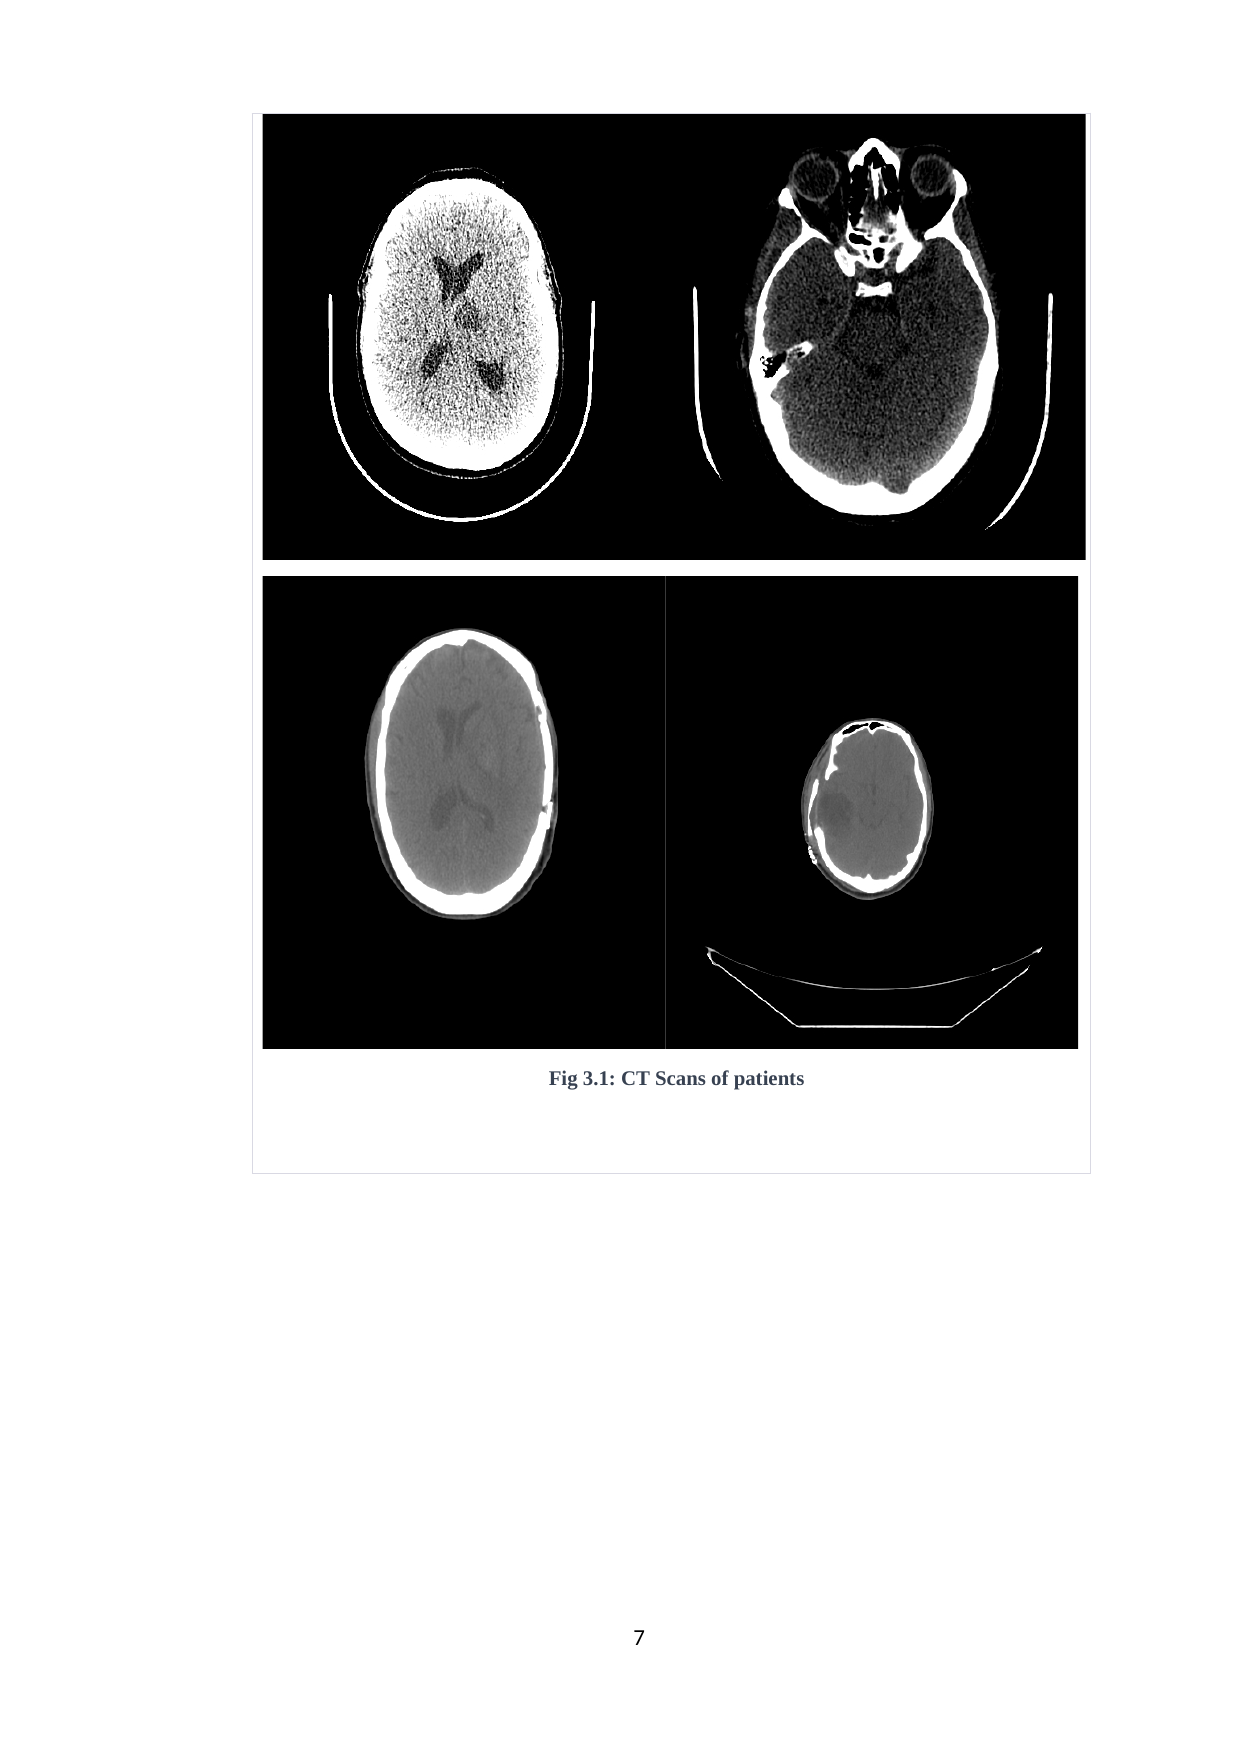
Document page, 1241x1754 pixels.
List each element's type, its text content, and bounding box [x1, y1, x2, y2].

text Fig 3.1: CT Scans of patients [253, 1065, 1090, 1090]
picture [262, 576, 1079, 1049]
picture [262, 114, 1086, 560]
